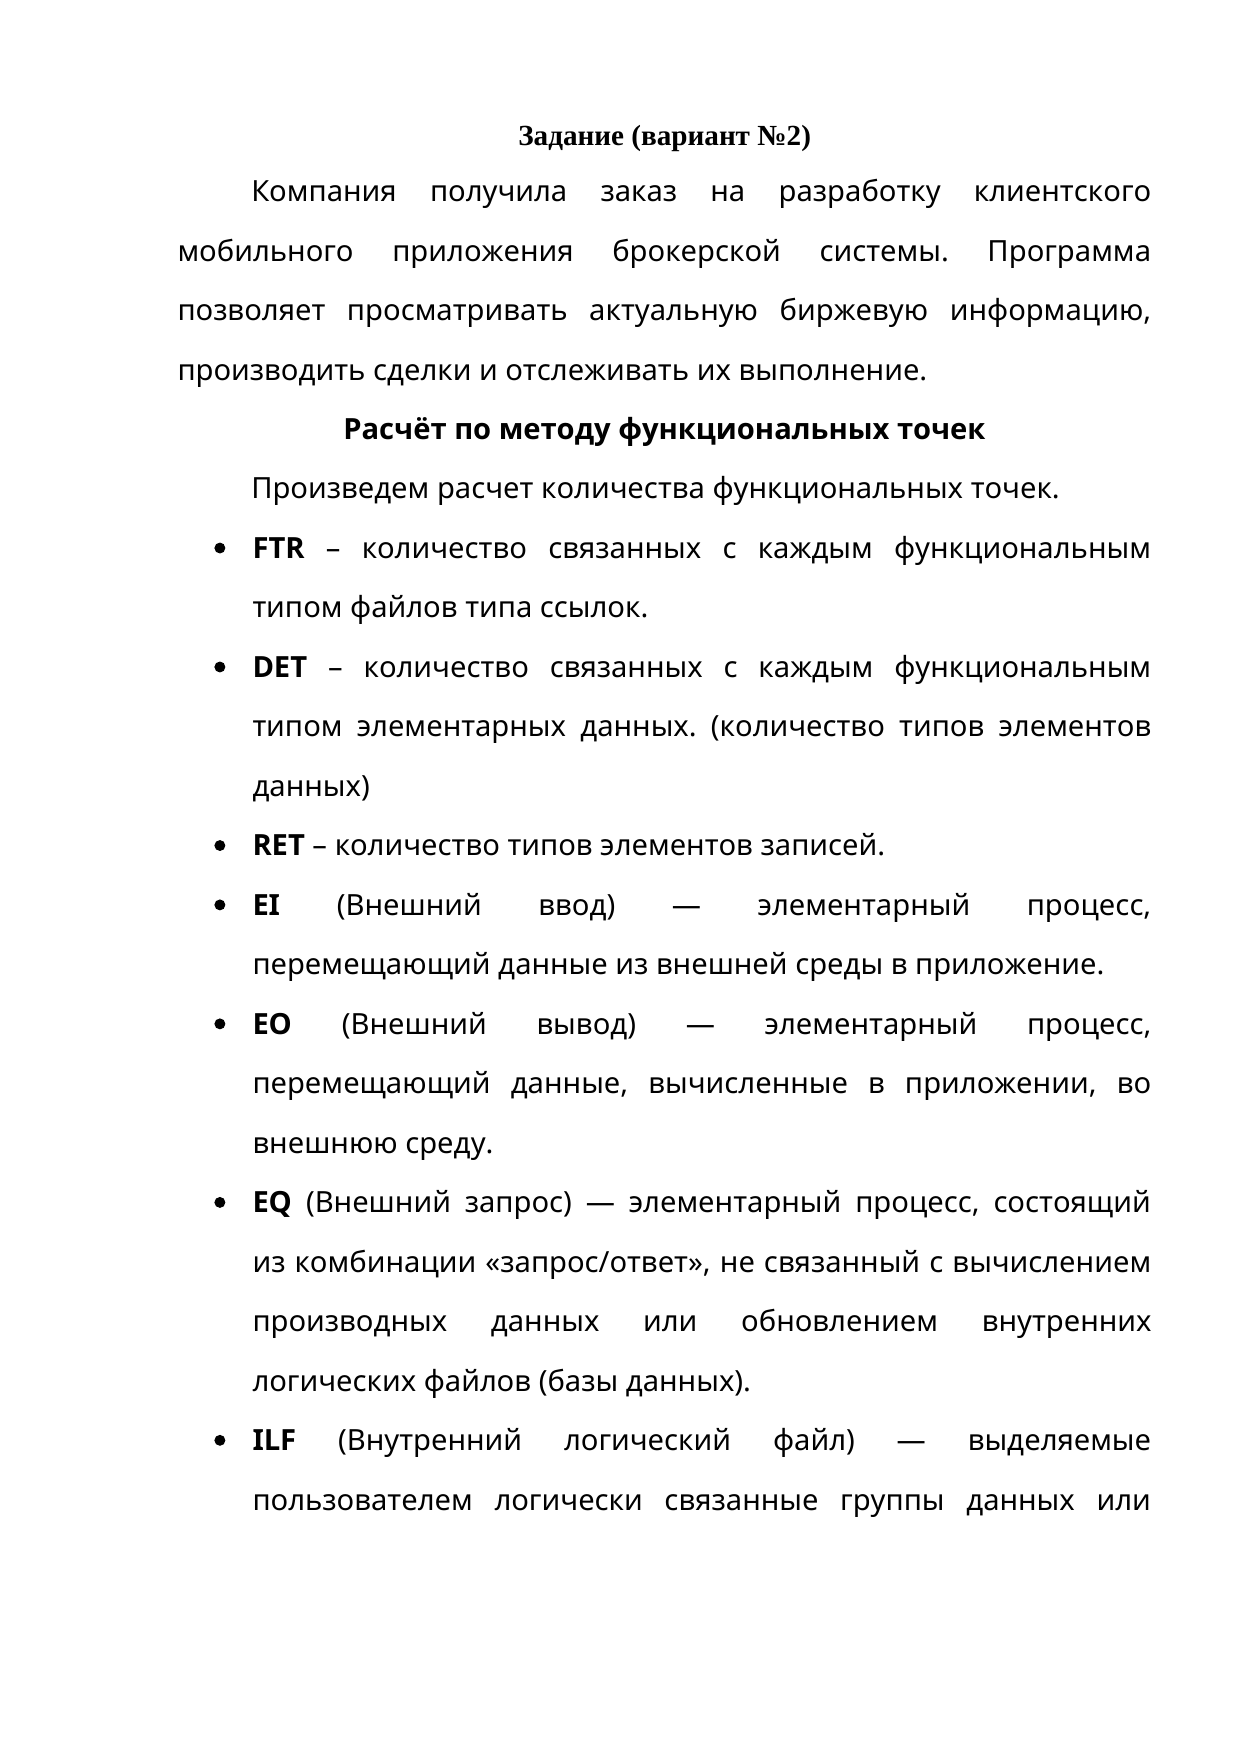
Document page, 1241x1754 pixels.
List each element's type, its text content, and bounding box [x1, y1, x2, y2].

list DET – количество связанных с каждым функциональным типом элементарных данных. (количество типов элементов данных) [215, 646, 1152, 805]
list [215, 1419, 1152, 1518]
list EO (Внешний вывод) — элементарный процесс, перемещающий данные, вычисленные в приложении, во внешнюю среду. [215, 1003, 1152, 1162]
list EI (Внешний ввод) — элементарный процесс, перемещающий данные из внешней среды в приложение. [215, 884, 1152, 983]
text Расчёт по методу функциональных точек [177, 408, 1152, 448]
text Произведем расчет количества функциональных точек. [177, 468, 1152, 507]
text Задание (вариант №2) [177, 118, 1152, 152]
list EQ (Внешний запрос) — элементарный процесс, состоящий из комбинации «запрос/ответ», не связанный с вычислением производных данных или обновлением внутренних логических файлов (базы данных). [215, 1181, 1152, 1399]
list RET – количество типов элементов записей. [215, 824, 1152, 864]
list FTR – количество связанных с каждым функциональным типом файлов типа ссылок. [215, 527, 1152, 626]
text Компания получила заказ на разработку клиентского мобильного приложения брокерской системы. Программа позволяет просматривать актуальную биржевую информацию, производить сделки и отслеживать их выполнение. [177, 170, 1152, 388]
